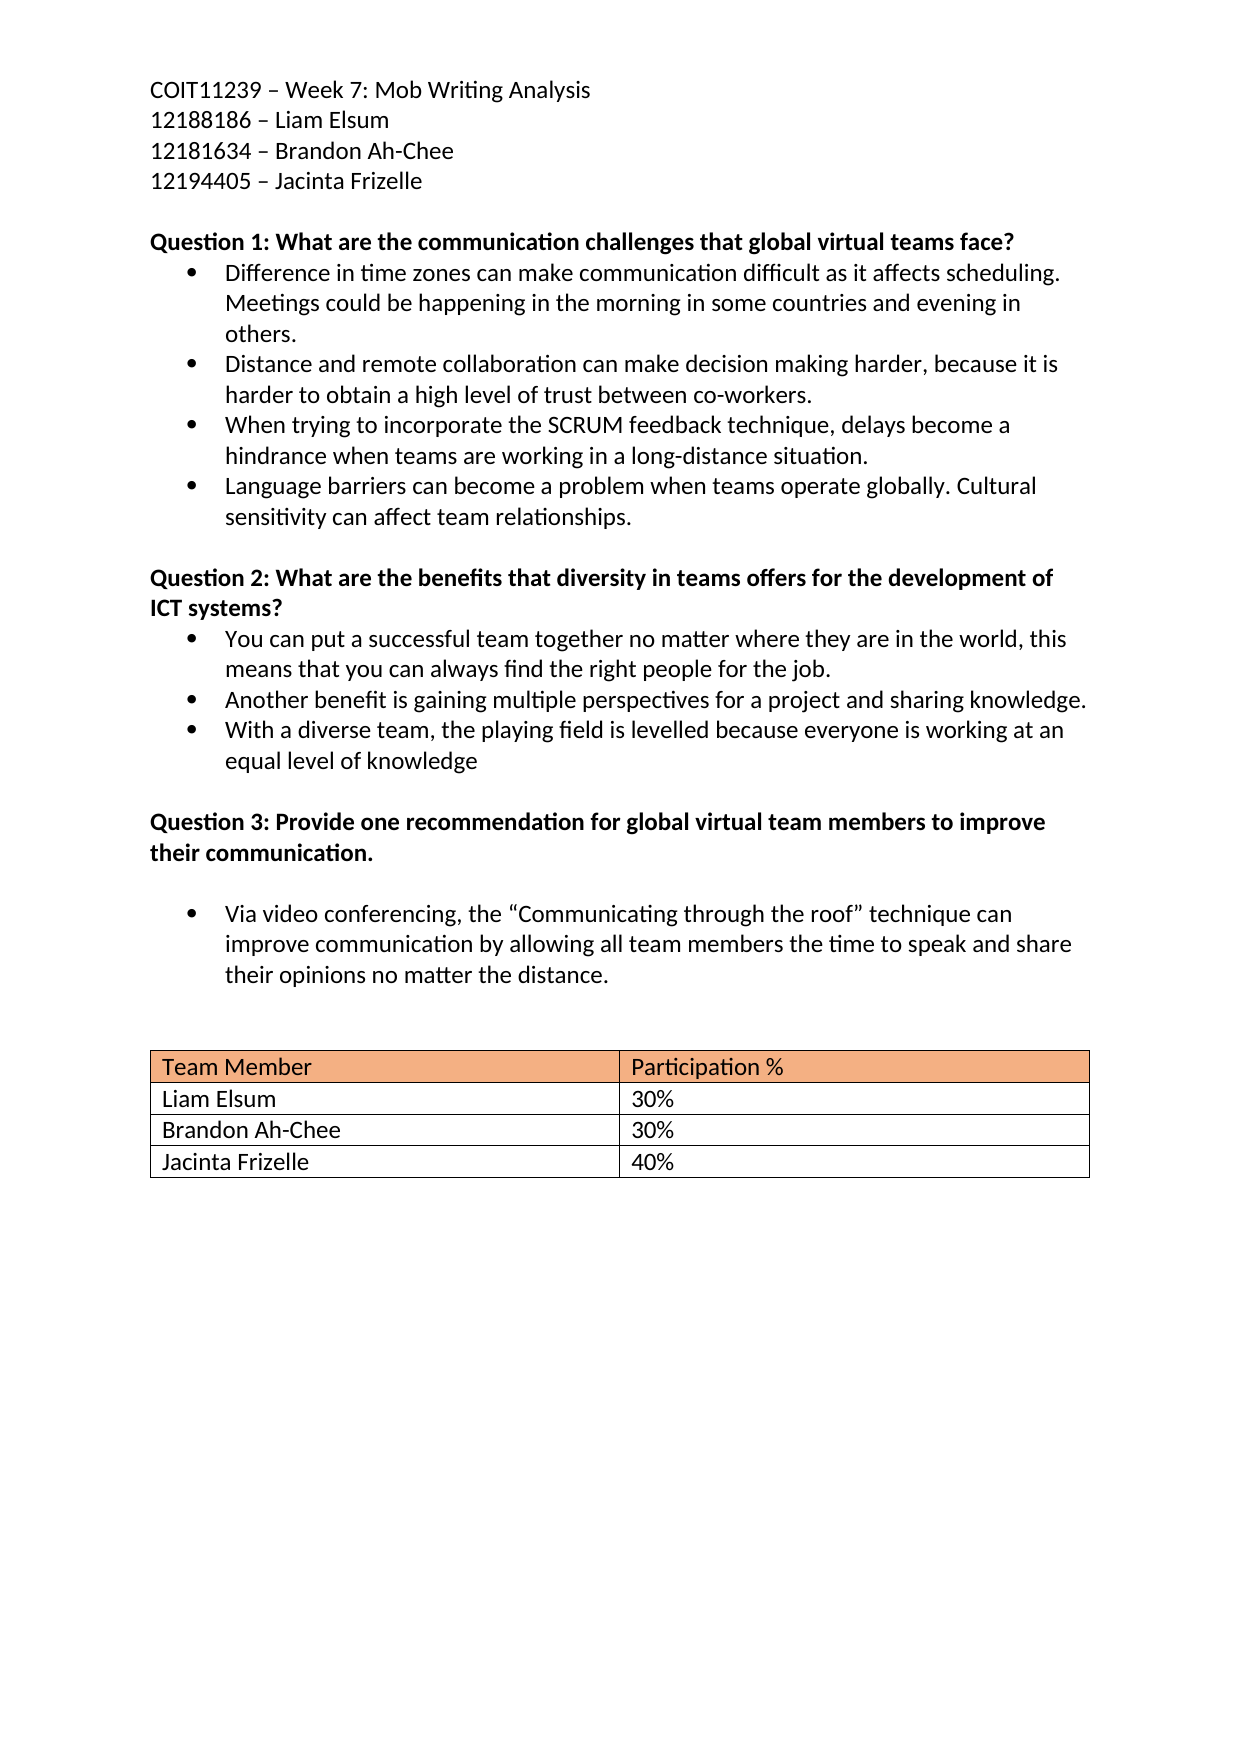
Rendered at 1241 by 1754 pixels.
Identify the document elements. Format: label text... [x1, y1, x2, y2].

list With a diverse team, the playing field is levelled because everyone is working at an equal level of knowledge [187, 715, 1090, 776]
list When trying to incorporate the SCRUM feedback technique, delays become a hindrance when teams are working in a long-distance situation. [187, 409, 1090, 471]
list Another benefit is gaining multiple perspectives for a project and sharing knowledge. [187, 684, 1090, 715]
text Question 3: Provide one recommendation for global virtual team members to improve their communication. [150, 806, 1090, 867]
table_cell Jacinta Frizelle [151, 1146, 619, 1177]
table_cell 30% [620, 1083, 1089, 1113]
list Difference in time zones can make communication difficult as it affects scheduling. Meetings could be happening in the morning in some countries and evening in others. [187, 257, 1090, 348]
table_cell Brandon Ah-Chee [151, 1115, 619, 1145]
text Question 2: What are the benefits that diversity in teams offers for the development of ICT systems? [150, 562, 1090, 623]
list Language barriers can become a problem when teams operate globally. Cultural sensitivity can affect team relationships. [187, 471, 1090, 532]
table_header Participation % [620, 1051, 1089, 1082]
list You can put a successful team together no matter where they are in the world, this means that you can always find the right people for the job. [187, 623, 1090, 684]
table_cell Liam Elsum [151, 1083, 619, 1113]
table_cell 40% [620, 1146, 1089, 1177]
list Via video conferencing, the “Communicating through the roof” technique can improve communication by allowing all team members the time to speak and share their opinions no matter the distance. [187, 898, 1090, 989]
table_cell 30% [620, 1115, 1089, 1145]
list Distance and remote collaboration can make decision making harder, because it is harder to obtain a high level of trust between co-workers. [187, 348, 1090, 409]
table_header Team Member [151, 1051, 619, 1082]
text Question 1: What are the communication challenges that global virtual teams face? [150, 226, 1090, 257]
